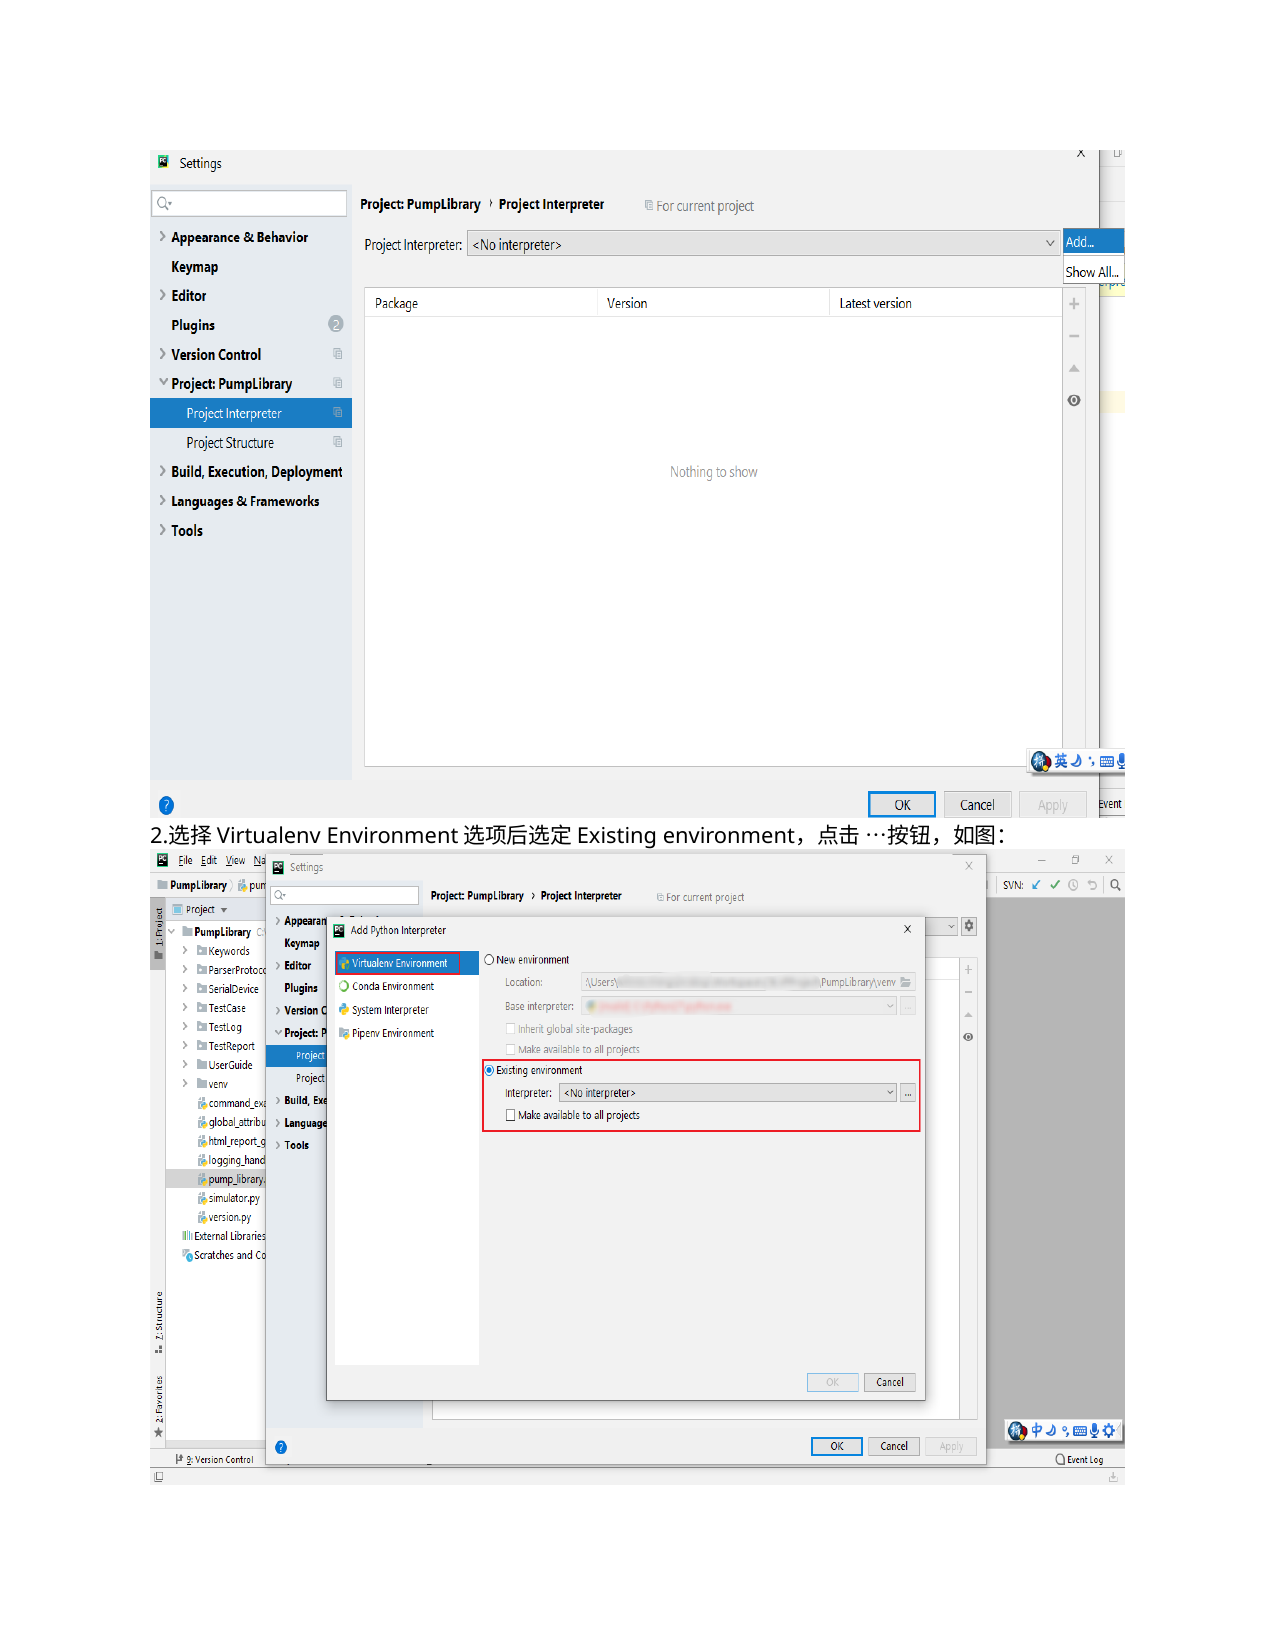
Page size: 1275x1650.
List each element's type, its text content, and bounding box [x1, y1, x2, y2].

picture [150, 849, 1125, 1485]
text 2.选择Virtualenv Environment选项后选定Existing environment，点击 …按钮，如图： [150, 818, 1125, 849]
picture [150, 150, 1125, 818]
